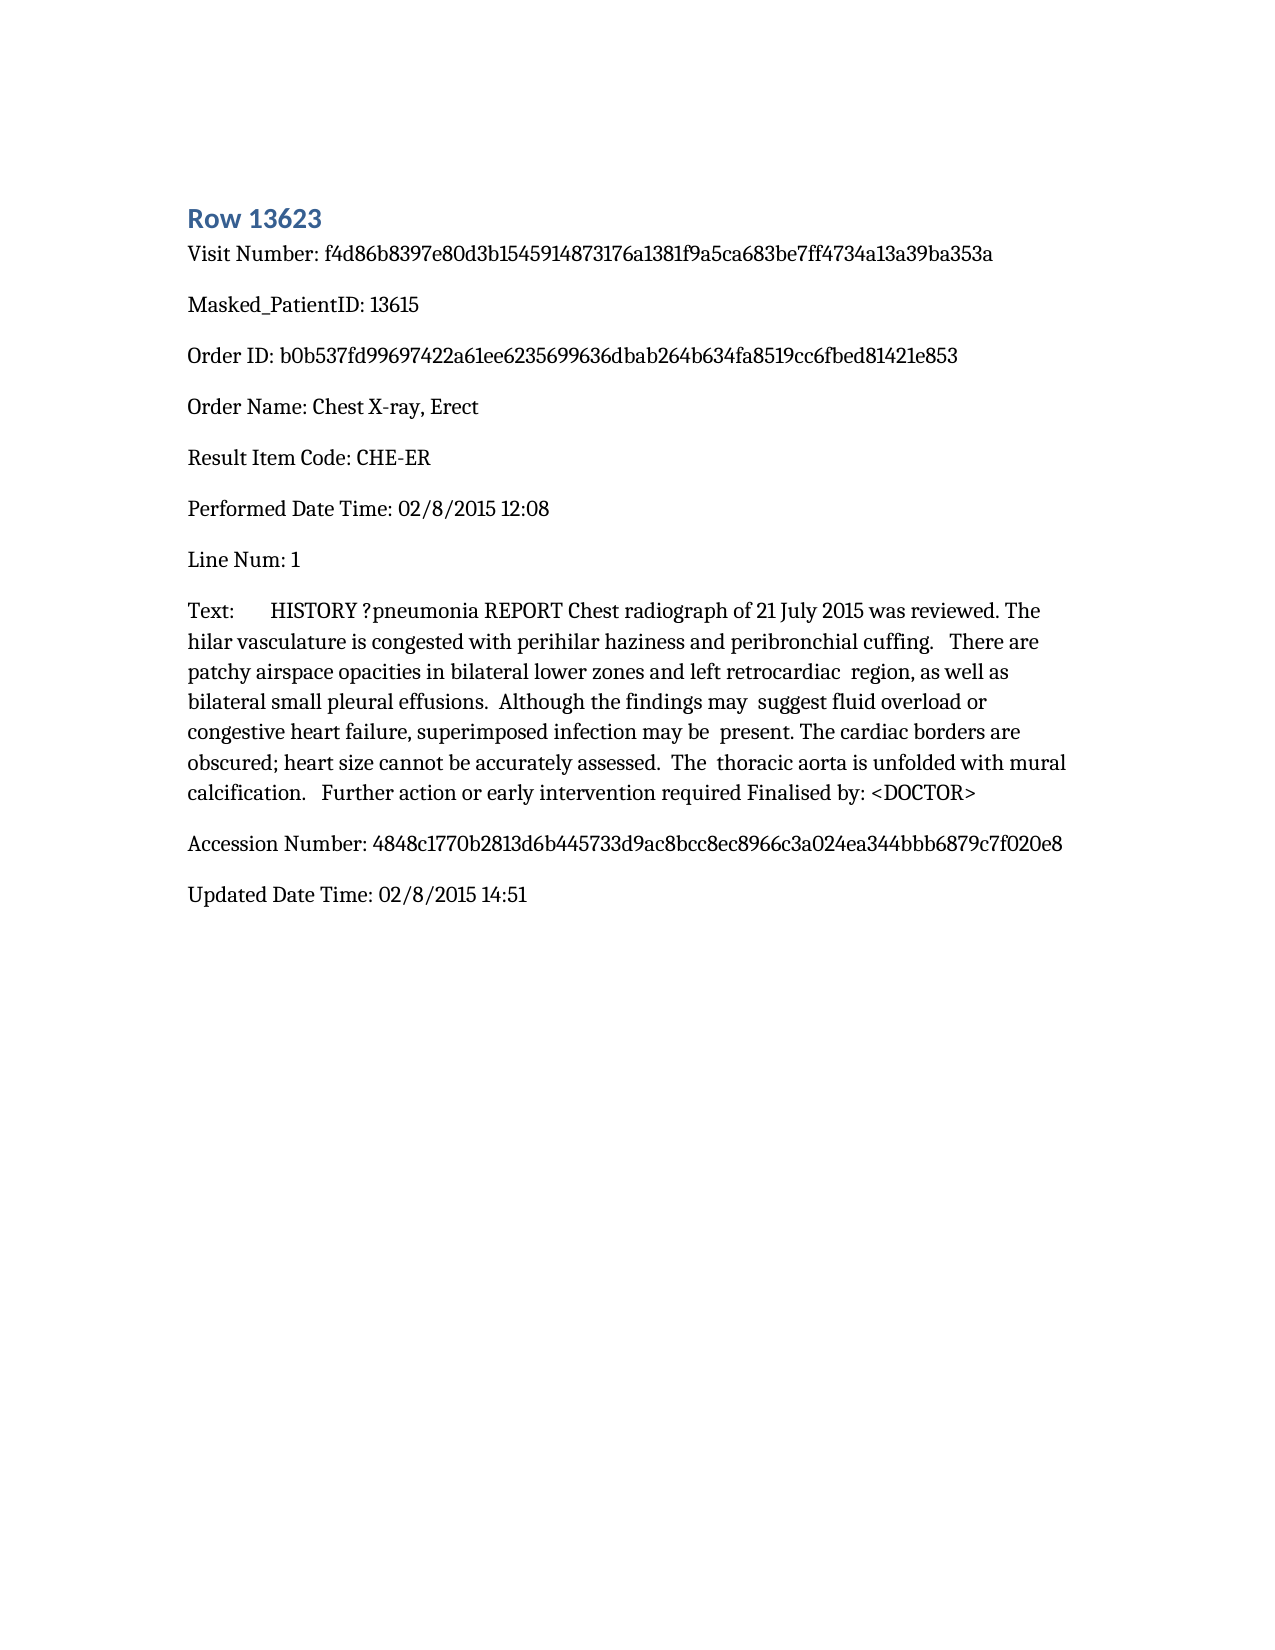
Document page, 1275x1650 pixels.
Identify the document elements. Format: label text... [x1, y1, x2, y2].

text Masked_PatientID: 13615 [187, 292, 1087, 318]
text Line Num: 1 [187, 547, 1087, 573]
text Performed Date Time: 02/8/2015 12:08 [187, 496, 1087, 522]
text Order Name: Chest X-ray, Erect [187, 394, 1087, 420]
text Order ID: b0b537fd99697422a61ee6235699636dbab264b634fa8519cc6fbed81421e853 [187, 343, 1087, 369]
text Accession Number: 4848c1770b2813d6b445733d9ac8bcc8ec8966c3a024ea344bbb6879c7f020e8 [187, 831, 1087, 857]
text Text: HISTORY ?pneumonia REPORT Chest radiograph of 21 July 2015 was reviewed. The hilar vasculature is congested with perihilar haziness and peribronchial cuffing. There are patchy airspace opacities in bilateral lower zones and left retrocardiac region, as well as bilateral small pleural effusions. Although the findings may suggest fluid overload or congestive heart failure, superimposed infection may be present. The cardiac borders are obscured; heart size cannot be accurately assessed. The thoracic aorta is unfolded with mural calcification. Further action or early intervention required Finalised by: <DOCTOR> [187, 598, 1087, 806]
text Visit Number: f4d86b8397e80d3b1545914873176a1381f9a5ca683be7ff4734a13a39ba353a [187, 241, 1087, 267]
text Updated Date Time: 02/8/2015 14:51 [187, 882, 1087, 908]
subtitle Row 13623 [187, 200, 1087, 236]
text Result Item Code: CHE-ER [187, 445, 1087, 471]
